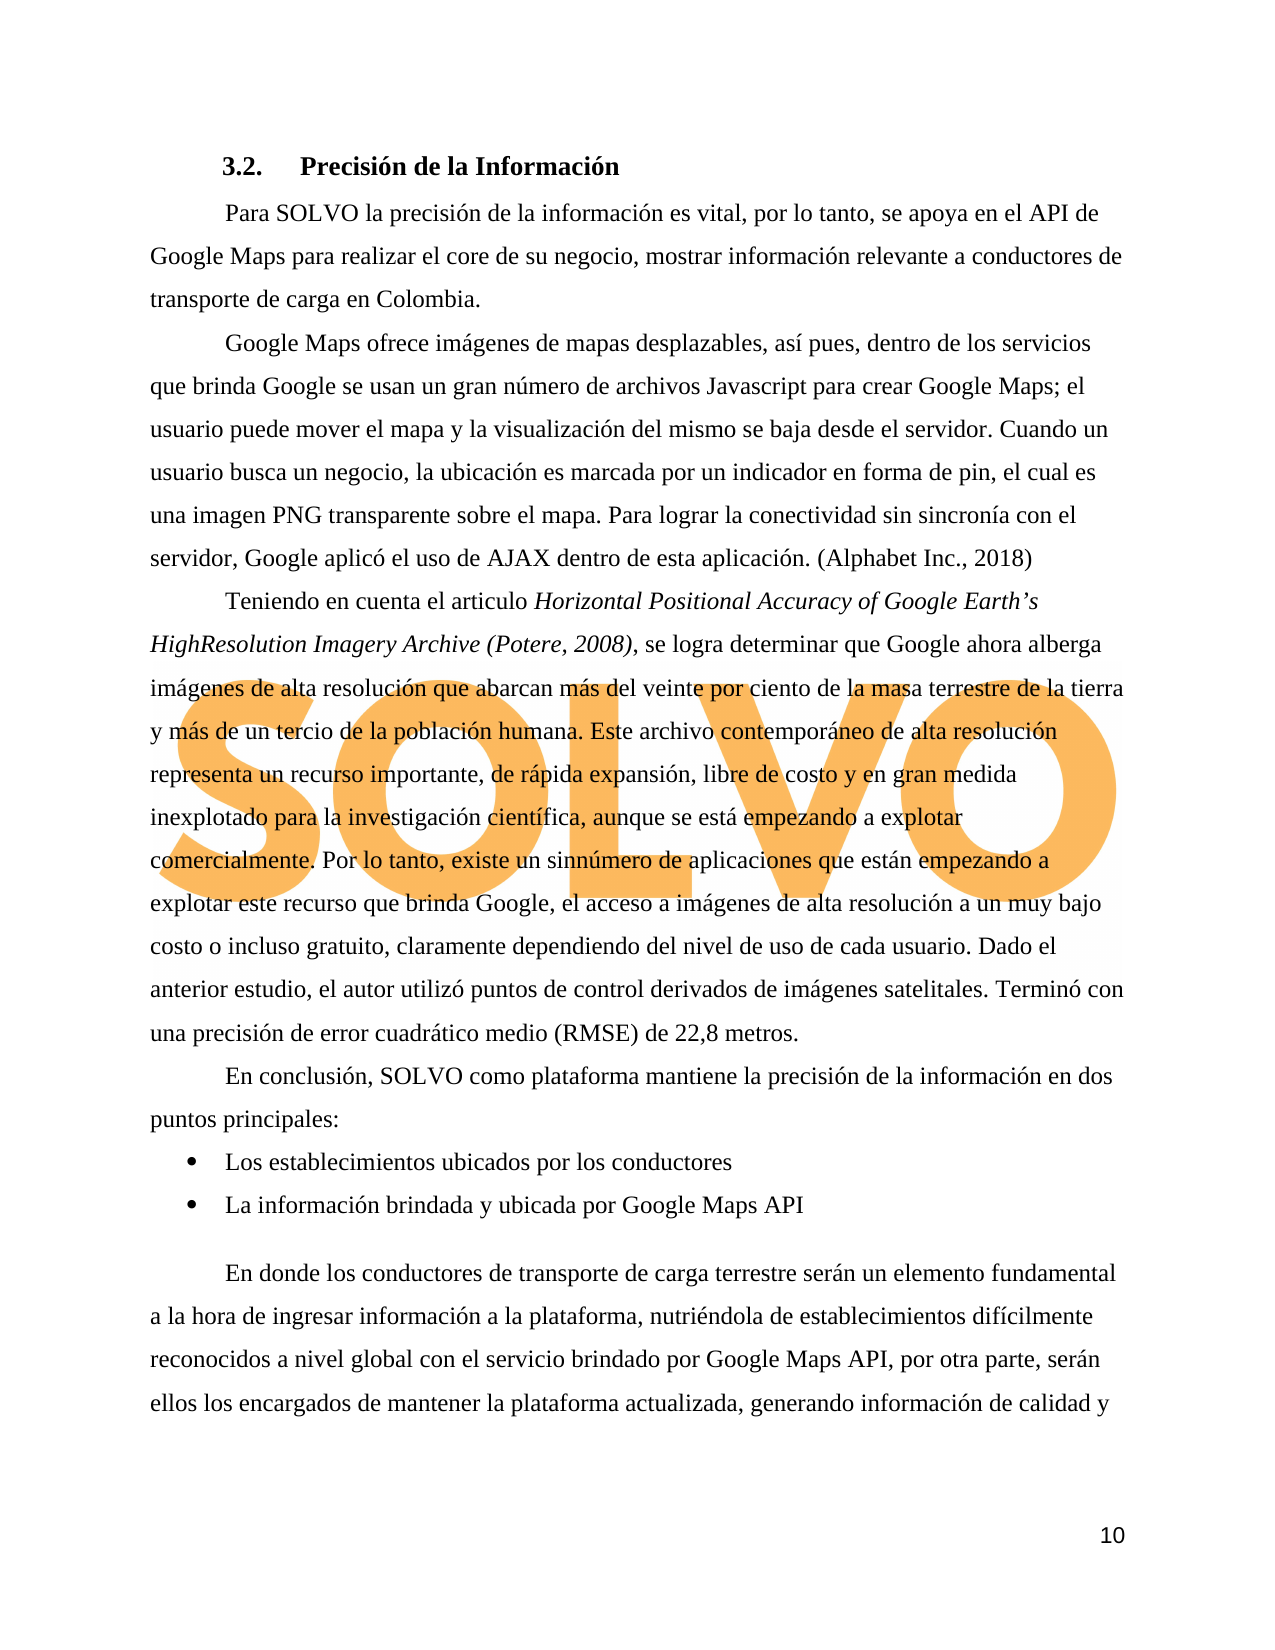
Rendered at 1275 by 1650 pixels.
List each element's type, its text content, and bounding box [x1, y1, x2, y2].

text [150, 1258, 1125, 1416]
list La información brindada y ubicada por Google Maps API [187, 1190, 1125, 1219]
subtitle Precisión de la Información [262, 150, 1125, 181]
text Teniendo en cuenta el articulo Horizontal Positional Accuracy of Google Earth’s HighResolution Imagery Archive (Potere, 2008), se logra determinar que Google ahora alberga imágenes de alta resolución que abarcan más del veinte por ciento de la masa terrestre de la tierra y más de un tercio de la población humana. Este archivo contemporáneo de alta resolución representa un recurso importante, de rápida expansión, libre de costo y en gran medida inexplotado para la investigación científica, aunque se está empezando a explotar comercialmente. Por lo tanto, existe un sinnúmero de aplicaciones que están empezando a explotar este recurso que brinda Google, el acceso a imágenes de alta resolución a un muy bajo costo o incluso gratuito, claramente dependiendo del nivel de uso de cada usuario. Dado el anterior estudio, el autor utilizó puntos de control derivados de imágenes satelitales. Terminó con una precisión de error cuadrático medio (RMSE) de 22,8 metros. [150, 586, 1125, 1046]
text En conclusión, SOLVO como plataforma mantiene la precisión de la información en dos puntos principales: [150, 1061, 1125, 1133]
text Google Maps ofrece imágenes de mapas desplazables, así pues, dentro de los servicios que brinda Google se usan un gran número de archivos Javascript para crear Google Maps; el usuario puede mover el mapa y la visualización del mismo se baja desde el servidor. Cuando un usuario busca un negocio, la ubicación es marcada por un indicador en forma de pin, el cual es una imagen PNG transparente sobre el mapa. Para lograr la conectividad sin sincronía con el servidor, Google aplicó el uso de AJAX dentro de esta aplicación. [150, 328, 1125, 572]
text Para SOLVO la precisión de la información es vital, por lo tanto, se apoya en el API de Google Maps para realizar el core de su negocio, mostrar información relevante a conductores de transporte de carga en Colombia. [150, 198, 1125, 313]
list Los establecimientos ubicados por los conductores [187, 1147, 1125, 1176]
